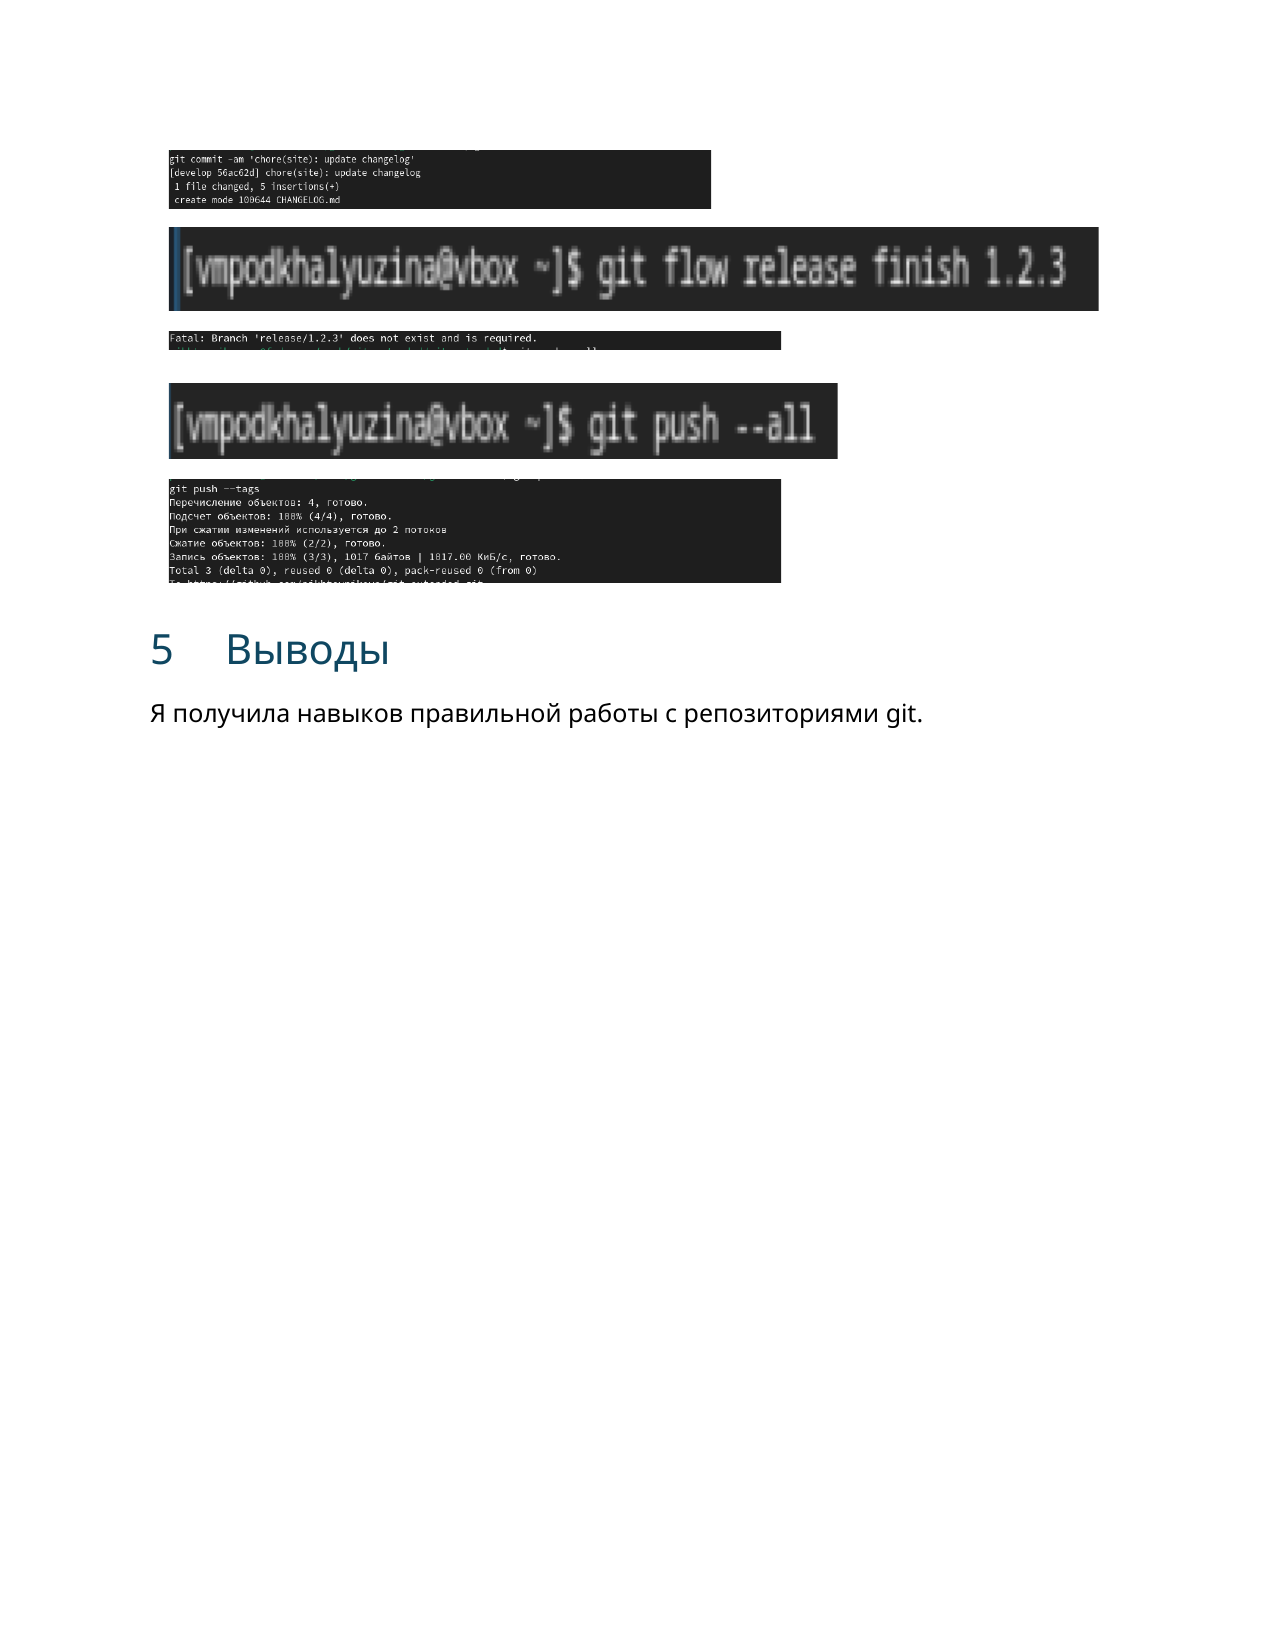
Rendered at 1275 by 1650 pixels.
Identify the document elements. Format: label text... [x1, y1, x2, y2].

text Я получила навыков правильной работы с репозиториями git. [150, 695, 1125, 729]
subtitle 5 Выводы [150, 620, 1125, 676]
